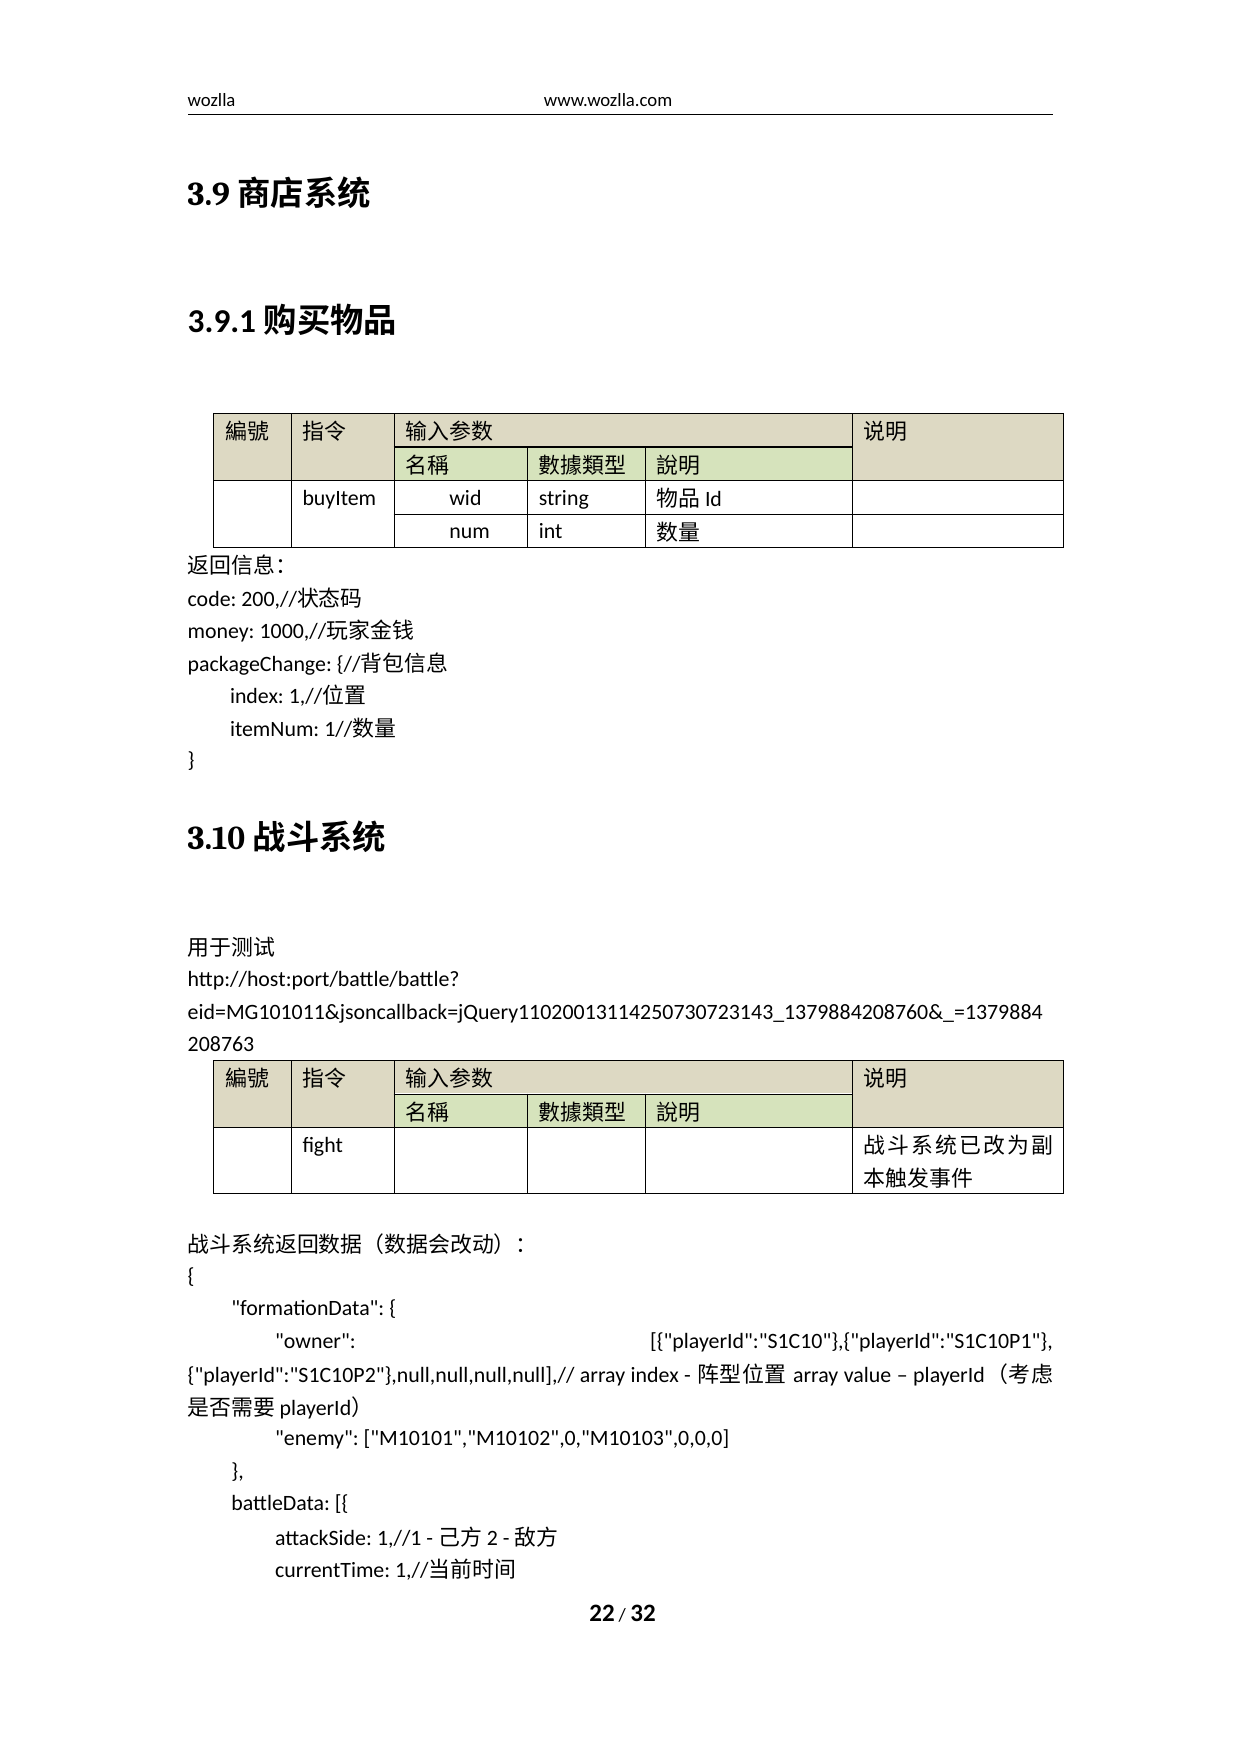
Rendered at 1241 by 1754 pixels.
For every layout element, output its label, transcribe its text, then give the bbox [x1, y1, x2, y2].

text "owner": [{"playerId":"S1C10"},{"playerId":"S1C10P1"},{"playerId":"S1C10P2"},null,null,null,null],// array index - 阵型位置 array value – playerId（考虑是否需要playerId） [187, 1324, 1053, 1422]
text battleData: [{ [187, 1487, 1053, 1519]
text code: 200,//状态码 [187, 581, 1053, 613]
table_cell num [395, 515, 527, 547]
text attackSide: 1,//1 - 己方 2 - 敌方 [187, 1519, 1053, 1552]
table_header 说明 [853, 414, 1063, 480]
table_cell 說明 [646, 1095, 852, 1127]
table_cell [214, 481, 291, 547]
table_cell 数量 [646, 515, 852, 547]
table_cell [528, 1128, 645, 1193]
table_cell fight [292, 1128, 394, 1193]
table_header 編號 [214, 1061, 291, 1127]
table_cell string [528, 481, 645, 513]
table_cell 物品Id [646, 481, 852, 513]
text }, [187, 1454, 1053, 1487]
table_cell int [528, 515, 645, 547]
table_header 输入参数 [395, 414, 852, 446]
text currentTime: 1,//当前时间 [187, 1552, 1053, 1584]
table_cell 數據類型 [528, 448, 645, 480]
table_cell [646, 1128, 852, 1193]
subtitle 3.9.1 购买物品 [187, 286, 1053, 351]
text "enemy": ["M10101","M10102",0,"M10103",0,0,0] [187, 1422, 1053, 1454]
text } [187, 743, 1053, 776]
text money: 1000,//玩家金钱 [187, 613, 1053, 646]
table_cell 战斗系统已改为副本触发事件 [853, 1128, 1063, 1193]
text 战斗系统返回数据（数据会改动）： [187, 1227, 1053, 1259]
table_cell [853, 481, 1063, 513]
table_cell [853, 515, 1063, 547]
text index: 1,//位置 [187, 678, 1053, 711]
table_header 指令 [292, 1061, 394, 1127]
text "formationData": { [187, 1292, 1053, 1324]
text http://host:port/battle/battle?eid=MG101011&jsoncallback=jQuery11020013114250730723143_1379884208760&_=1379884208763 [187, 962, 1053, 1060]
table_cell wid [395, 481, 527, 513]
table_header 編號 [214, 414, 291, 480]
table_cell 說明 [646, 448, 852, 480]
subtitle 3.9 商店系统 [187, 158, 1053, 223]
table_cell 名稱 [395, 1095, 527, 1127]
table_cell 數據類型 [528, 1095, 645, 1127]
table_cell [214, 1128, 291, 1193]
table_cell 名稱 [395, 448, 527, 480]
table_header 说明 [853, 1061, 1063, 1127]
text packageChange: {//背包信息 [187, 646, 1053, 678]
table_cell [395, 1128, 527, 1193]
text 用于测试 [187, 930, 1053, 962]
text 返回信息： [187, 548, 1053, 581]
table_cell buyItem [292, 481, 394, 547]
text { [187, 1259, 1053, 1292]
table_header 指令 [292, 414, 394, 480]
text itemNum: 1//数量 [187, 711, 1053, 743]
table_header 输入参数 [395, 1061, 852, 1093]
subtitle 3.10 战斗系统 [187, 803, 1053, 868]
